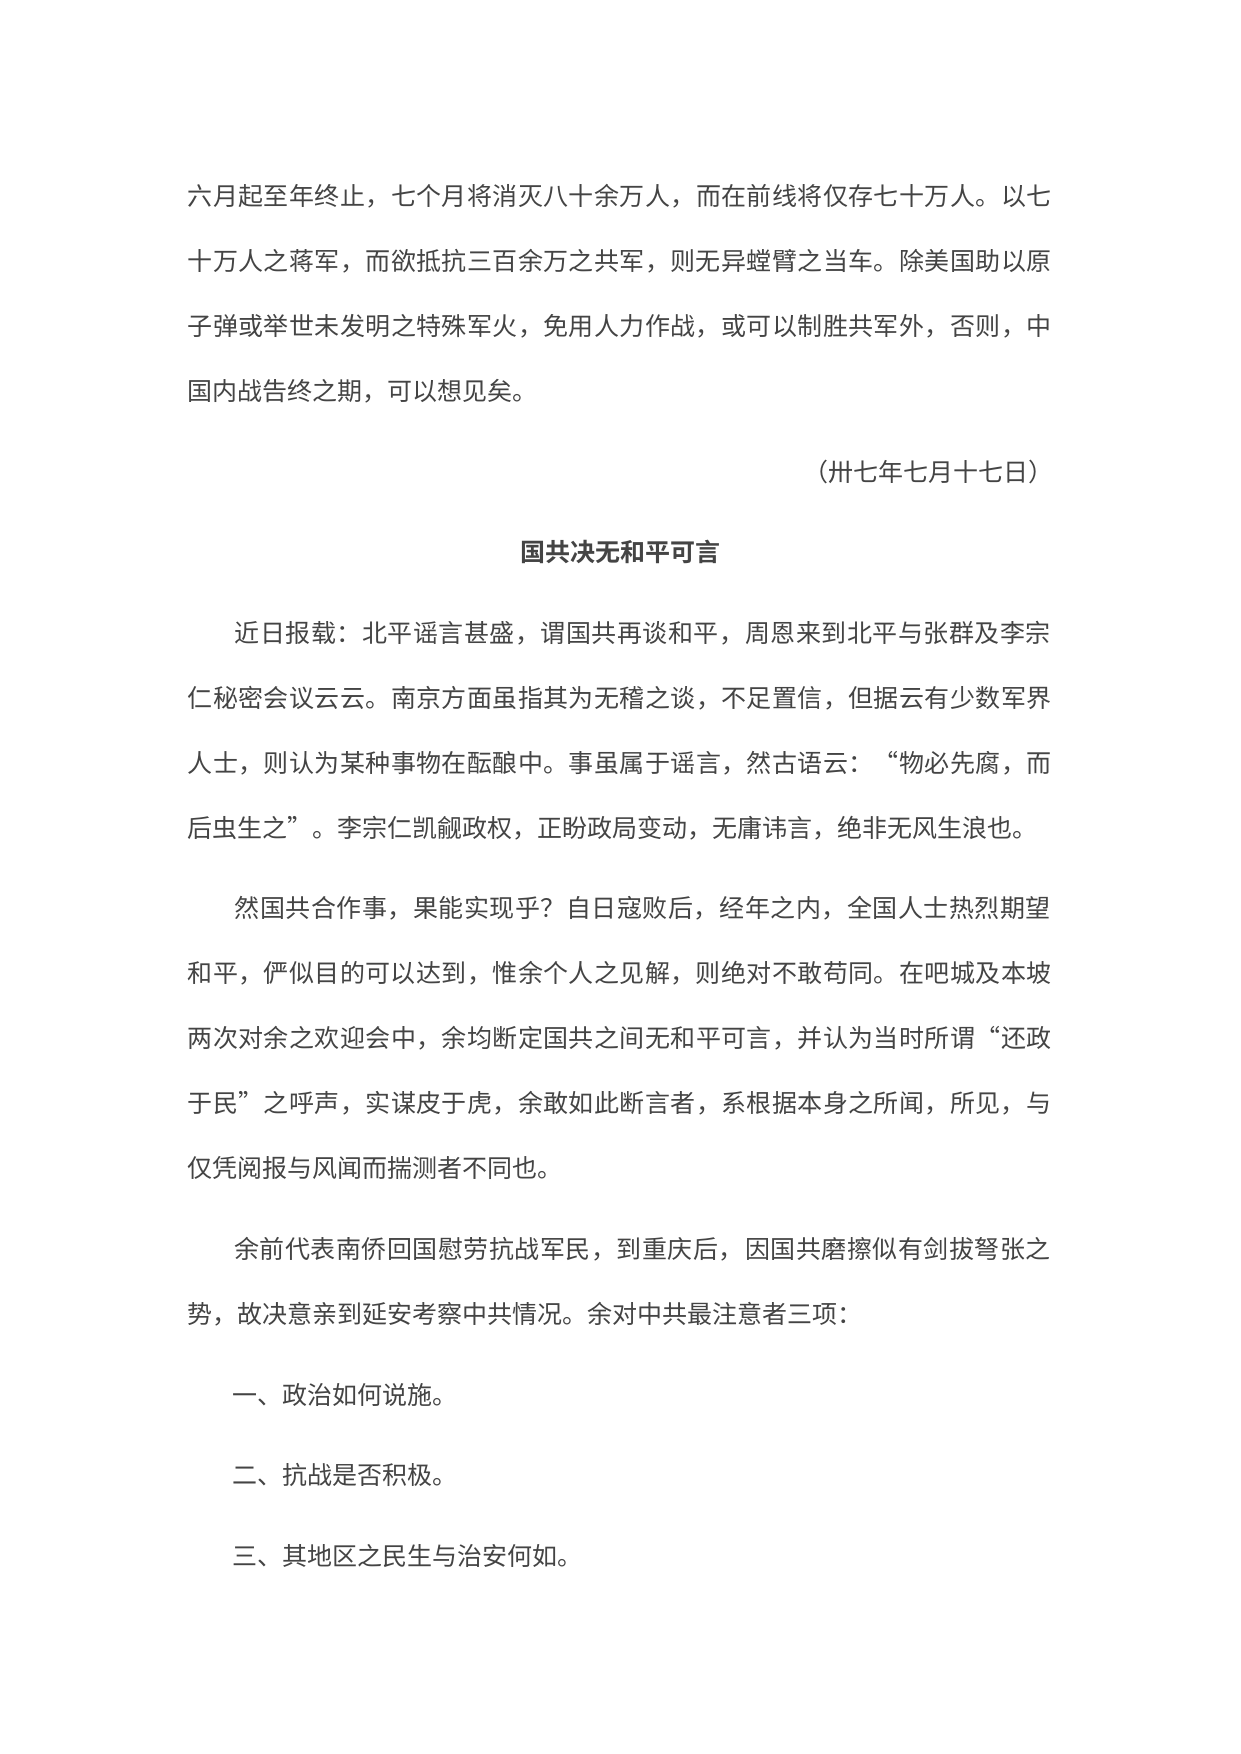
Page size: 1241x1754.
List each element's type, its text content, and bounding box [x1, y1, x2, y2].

text 余前代表南侨回国慰劳抗战军民，到重庆后，因国共磨擦似有剑拔弩张之势，故决意亲到延安考察中共情况。余对中共最注意者三项： [187, 1215, 1053, 1345]
text 然国共合作事，果能实现乎？自日寇败后，经年之内，全国人士热烈期望和平，俨似目的可以达到，惟余个人之见解，则绝对不敢苟同。在吧城及本坡两次对余之欢迎会中，余均断定国共之间无和平可言，并认为当时所谓“还政于民”之呼声，实谋皮于虎，余敢如此断言者，系根据本身之所闻，所见，与仅凭阅报与风闻而揣测者不同也。 [187, 874, 1053, 1199]
text 国共决无和平可言 [187, 518, 1053, 583]
text （卅七年七月十七日） [187, 438, 1053, 503]
text 二、抗战是否积极。 [187, 1441, 1053, 1506]
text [187, 162, 1053, 422]
text 一、政治如何说施。 [187, 1361, 1053, 1426]
text 三、其地区之民生与治安何如。 [187, 1522, 1053, 1587]
text 近日报载：北平谣言甚盛，谓国共再谈和平，周恩来到北平与张群及李宗仁秘密会议云云。南京方面虽指其为无稽之谈，不足置信，但据云有少数军界人士，则认为某种事物在酝酿中。事虽属于谣言，然古语云：“物必先腐，而后虫生之”。李宗仁凯觎政权，正盼政局变动，无庸讳言，绝非无风生浪也。 [187, 599, 1053, 859]
